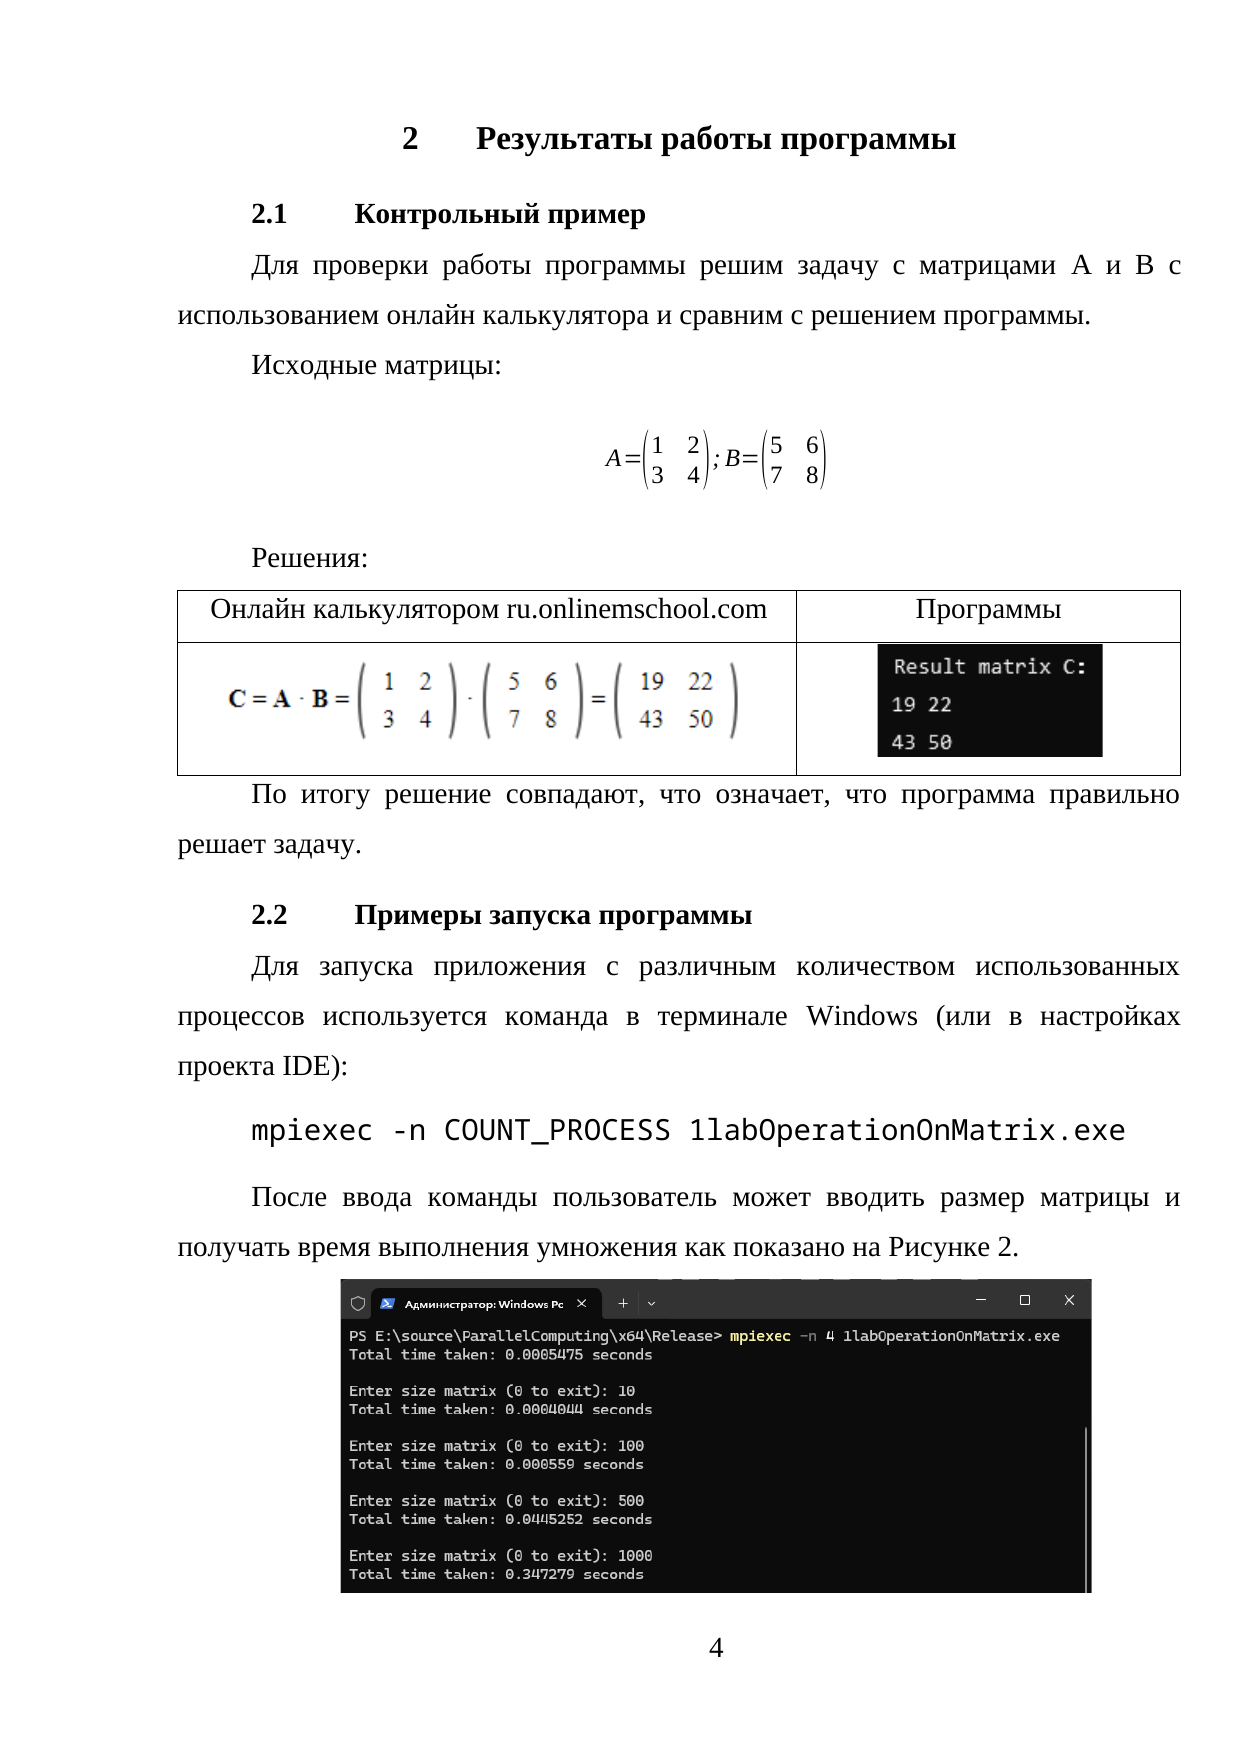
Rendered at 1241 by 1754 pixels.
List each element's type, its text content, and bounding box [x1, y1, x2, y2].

table_header Исходные матрицы: [177, 348, 1180, 398]
picture [225, 659, 752, 742]
subtitle Результаты работы программы [177, 118, 1181, 156]
subtitle Примеры запуска программы [177, 897, 1181, 931]
text По итогу решение совпадают, что означает, что программа правильно решает задачу. [177, 776, 1181, 860]
subtitle Контрольный пример [177, 196, 1181, 230]
picture [340, 1279, 1092, 1593]
table_cell [797, 643, 1180, 775]
table_cell Онлайн калькулятором ru.onlinemschool.com [178, 591, 796, 642]
table_cell Решения: [177, 540, 1180, 590]
text mpiexec -n COUNT_PROCESS 1labOperationOnMatrix.exe [177, 1109, 1181, 1149]
text Для запуска приложения с различным количеством использованных процессов используется команда в терминале Windows (или в настройках проекта IDE): [177, 948, 1181, 1082]
picture [877, 644, 1103, 757]
table_cell [177, 398, 1180, 540]
text Для проверки работы программы решим задачу с матрицами A и B с использованием онлайн калькулятора и сравним с решением программы. [177, 247, 1181, 331]
text После ввода команды пользователь может вводить размер матрицы и получать время выполнения умножения как показано на Рисунке 2. [177, 1179, 1181, 1263]
table_cell Программы [797, 591, 1180, 642]
table_cell [178, 643, 796, 775]
